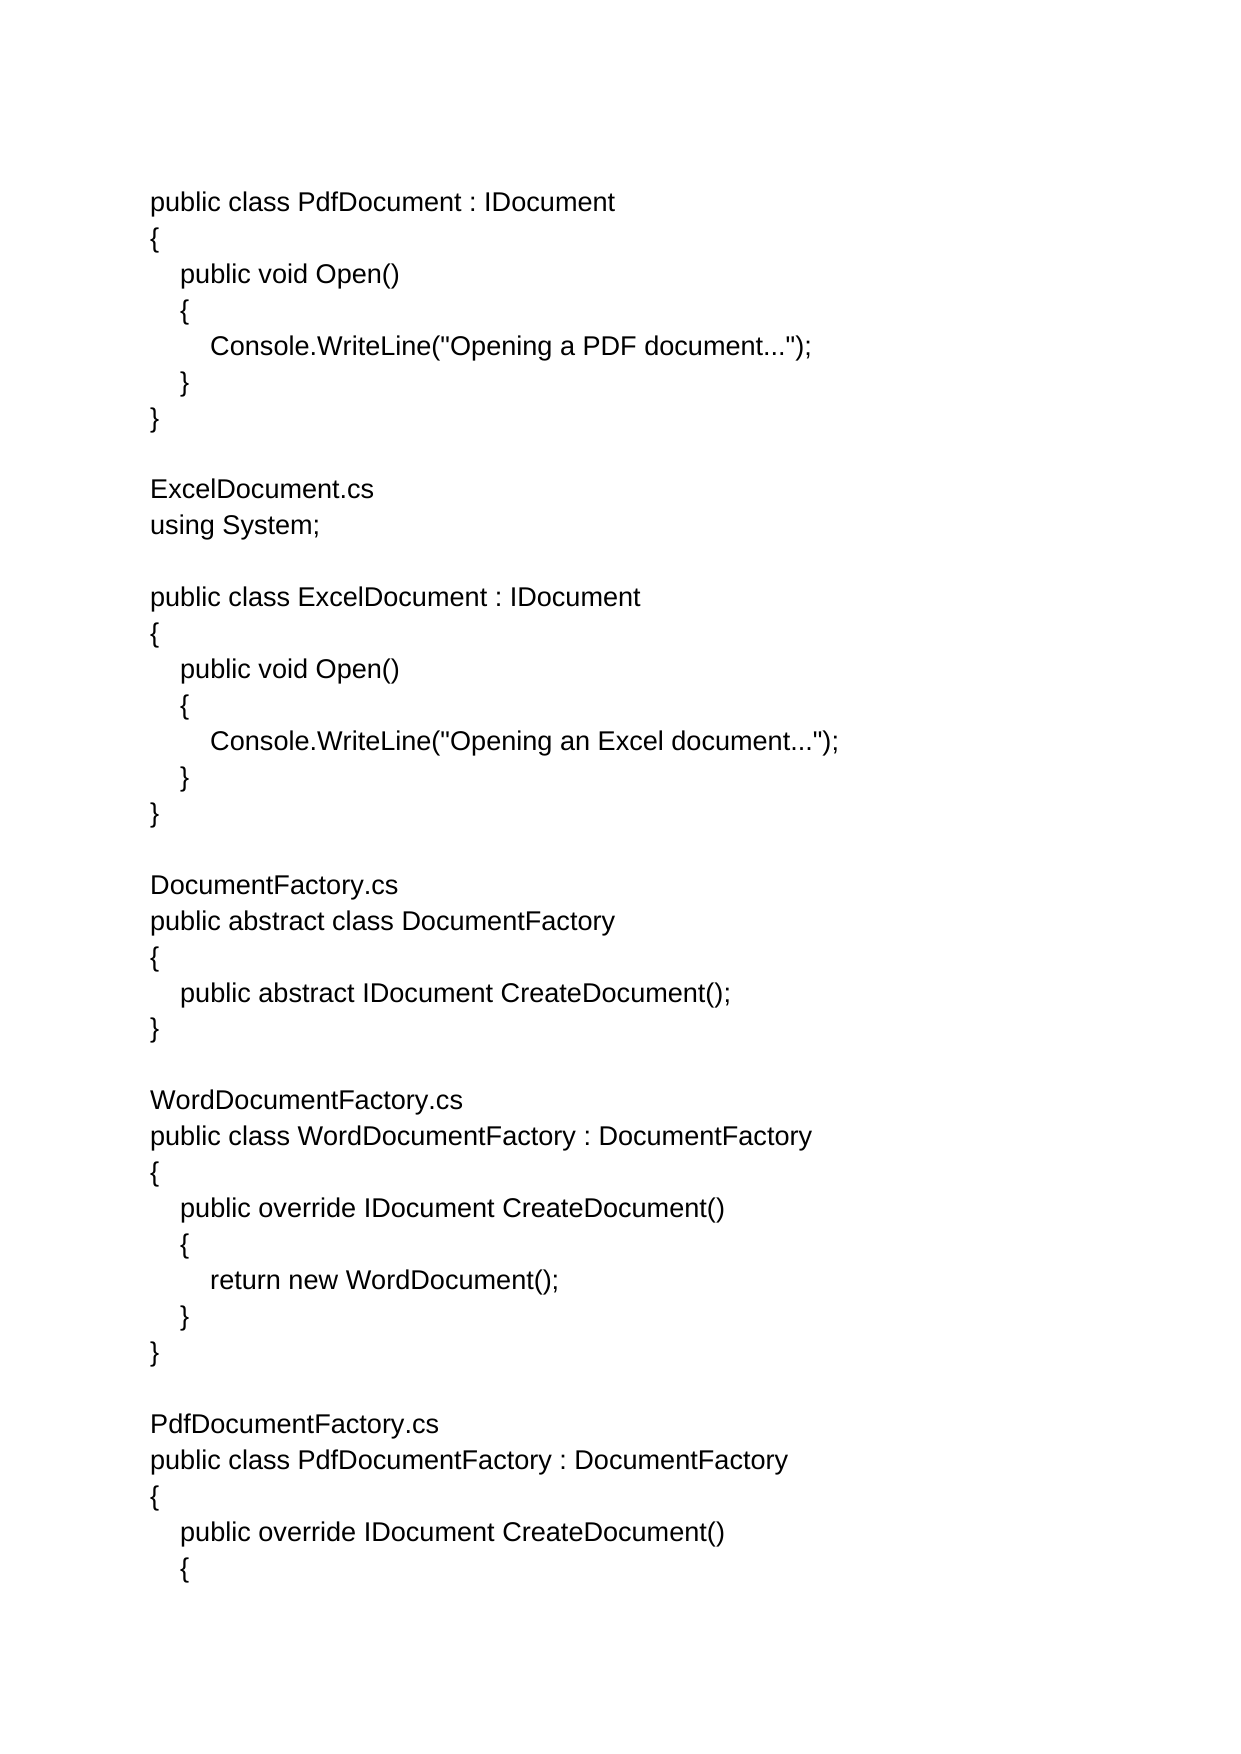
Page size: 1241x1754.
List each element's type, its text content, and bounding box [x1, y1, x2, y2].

text { [150, 294, 1090, 325]
text } [150, 1012, 1090, 1044]
text WordDocumentFactory.cs [150, 1084, 1090, 1116]
text public void Open() [150, 258, 1090, 289]
text { [150, 689, 1090, 720]
text { [150, 941, 1090, 972]
text public class PdfDocument : IDocument [150, 186, 1090, 217]
text using System; [150, 509, 1090, 541]
text DocumentFactory.cs [150, 869, 1090, 900]
text { [150, 1552, 1090, 1583]
text } [150, 1336, 1090, 1367]
text public void Open() [150, 653, 1090, 684]
text Console.WriteLine("Opening an Excel document..."); [150, 725, 1090, 756]
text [150, 1516, 1090, 1547]
text } [150, 797, 1090, 828]
text } [150, 1300, 1090, 1331]
text } [150, 761, 1090, 792]
text public class WordDocumentFactory : DocumentFactory [150, 1120, 1090, 1152]
text public abstract IDocument CreateDocument(); [150, 977, 1090, 1008]
text PdfDocumentFactory.cs [150, 1408, 1090, 1439]
text public class ExcelDocument : IDocument [150, 581, 1090, 612]
text { [150, 1228, 1090, 1259]
text public class PdfDocumentFactory : DocumentFactory [150, 1444, 1090, 1475]
text public abstract class DocumentFactory [150, 905, 1090, 936]
text return new WordDocument(); [150, 1264, 1090, 1295]
text { [150, 617, 1090, 648]
text { [150, 1156, 1090, 1187]
text Console.WriteLine("Opening a PDF document..."); [150, 330, 1090, 361]
text } [150, 402, 1090, 433]
text { [150, 1480, 1090, 1511]
text { [150, 222, 1090, 253]
text public override IDocument CreateDocument() [150, 1192, 1090, 1223]
text ExcelDocument.cs [150, 473, 1090, 505]
text } [150, 366, 1090, 397]
